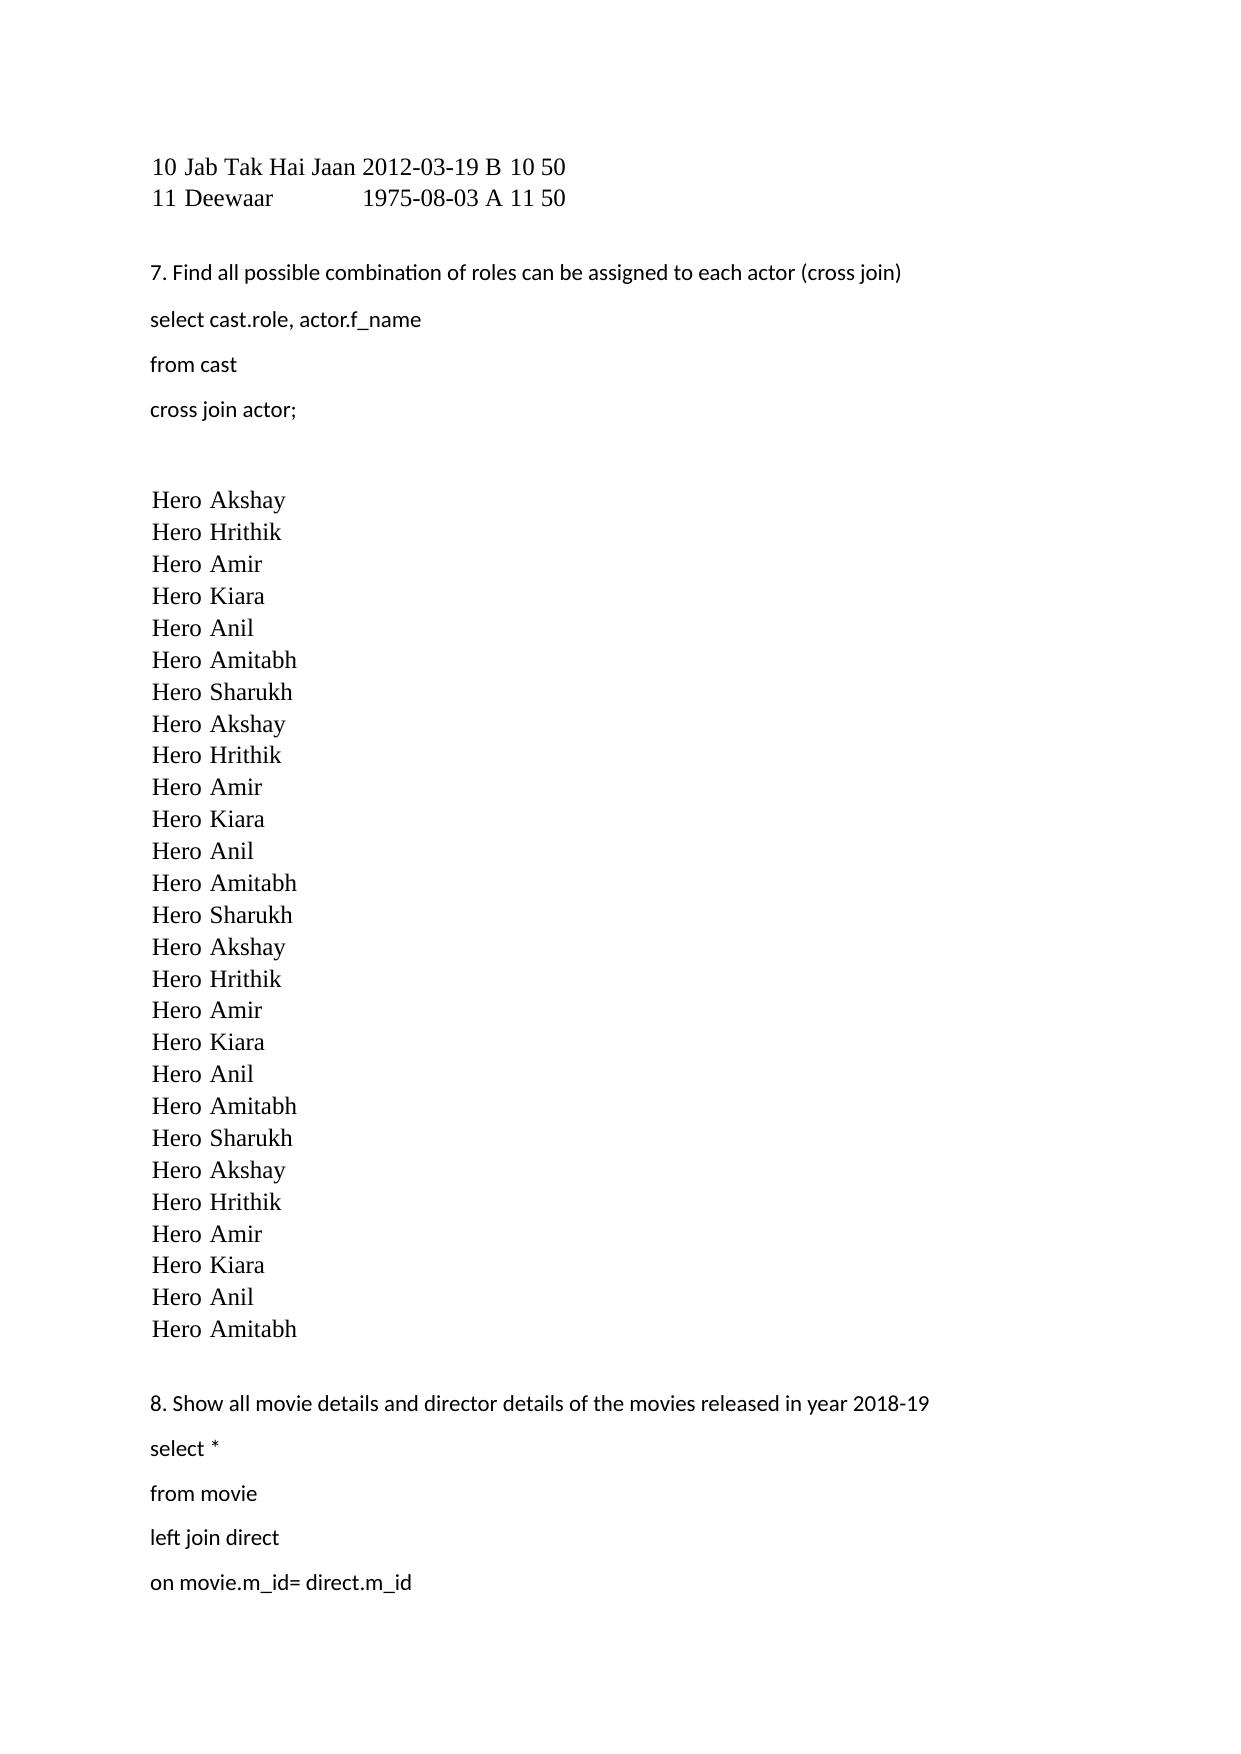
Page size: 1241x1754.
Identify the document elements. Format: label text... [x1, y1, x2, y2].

table_cell Hrithik [208, 739, 303, 771]
table_cell Hero [150, 675, 208, 707]
table_cell Akshay [208, 930, 303, 962]
text 8. Show all movie details and director details of the movies released in year 2018-19 [150, 1389, 1090, 1417]
table_cell Anil [208, 1058, 303, 1090]
table_cell Hero [150, 835, 208, 867]
text 7. Find all possible combination of roles can be assigned to each actor (cross join) [150, 258, 1090, 286]
table_cell Hero [150, 1058, 208, 1090]
table_cell 50 [539, 182, 572, 214]
table_cell Akshay [208, 1154, 303, 1185]
table_cell 11 [508, 182, 539, 214]
text cross join actor; [150, 395, 1090, 423]
table_cell A [484, 182, 508, 214]
table_header 50 [539, 150, 572, 182]
table_cell Hero [150, 1217, 208, 1249]
table_cell Hero [150, 707, 208, 739]
table_cell Hero [150, 771, 208, 803]
table_cell Sharukh [208, 675, 303, 707]
table_cell Hrithik [208, 516, 303, 548]
table_cell Anil [208, 1281, 303, 1313]
table_cell Hrithik [208, 962, 303, 994]
table_cell Kiara [208, 1026, 303, 1058]
table_cell Anil [208, 835, 303, 867]
text select cast.role, actor.f_name [150, 305, 1090, 333]
table_cell Amitabh [208, 644, 303, 675]
table_cell Akshay [208, 707, 303, 739]
table_cell Deewaar [183, 182, 361, 214]
table_cell Hero [150, 1249, 208, 1281]
table_cell Hero [150, 1281, 208, 1313]
table_header Hero [150, 484, 208, 516]
table_cell Hero [150, 803, 208, 835]
table_header 2012-03-19 [361, 150, 483, 182]
table_cell Sharukh [208, 899, 303, 930]
table_cell Hero [150, 1090, 208, 1122]
table_cell Hero [150, 1313, 208, 1345]
table_cell Kiara [208, 1249, 303, 1281]
table_cell Hero [150, 994, 208, 1026]
table_header 10 [508, 150, 539, 182]
table_header Jab Tak Hai Jaan [183, 150, 361, 182]
text from movie [150, 1479, 1090, 1507]
text on movie.m_id= direct.m_id [150, 1568, 1090, 1596]
table_header B [484, 150, 508, 182]
table_cell Hero [150, 962, 208, 994]
table_cell Hero [150, 899, 208, 930]
table_cell Hero [150, 644, 208, 675]
table_cell Hero [150, 1154, 208, 1185]
table_cell Hero [150, 739, 208, 771]
table_cell Amir [208, 1217, 303, 1249]
text from cast [150, 350, 1090, 378]
table_cell Kiara [208, 580, 303, 612]
table_cell Hero [150, 1026, 208, 1058]
table_cell Hero [150, 548, 208, 580]
table_cell Hero [150, 867, 208, 898]
table_cell Hero [150, 612, 208, 643]
table_cell Hero [150, 930, 208, 962]
table_cell 11 [150, 182, 183, 214]
table_cell Anil [208, 612, 303, 643]
table_cell Sharukh [208, 1122, 303, 1153]
table_header Akshay [208, 484, 303, 516]
table_cell Hero [150, 1122, 208, 1153]
table_cell Amitabh [208, 867, 303, 898]
text left join direct [150, 1523, 1090, 1551]
table_cell Hero [150, 1185, 208, 1217]
table_cell Amitabh [208, 1313, 303, 1345]
table_cell Hero [150, 516, 208, 548]
table_cell Hero [150, 580, 208, 612]
table_header 10 [150, 150, 183, 182]
text select * [150, 1434, 1090, 1462]
table_cell Amir [208, 771, 303, 803]
table_cell Amitabh [208, 1090, 303, 1122]
table_cell Amir [208, 994, 303, 1026]
table_cell Kiara [208, 803, 303, 835]
table_cell 1975-08-03 [361, 182, 483, 214]
table_cell Amir [208, 548, 303, 580]
table_cell Hrithik [208, 1185, 303, 1217]
